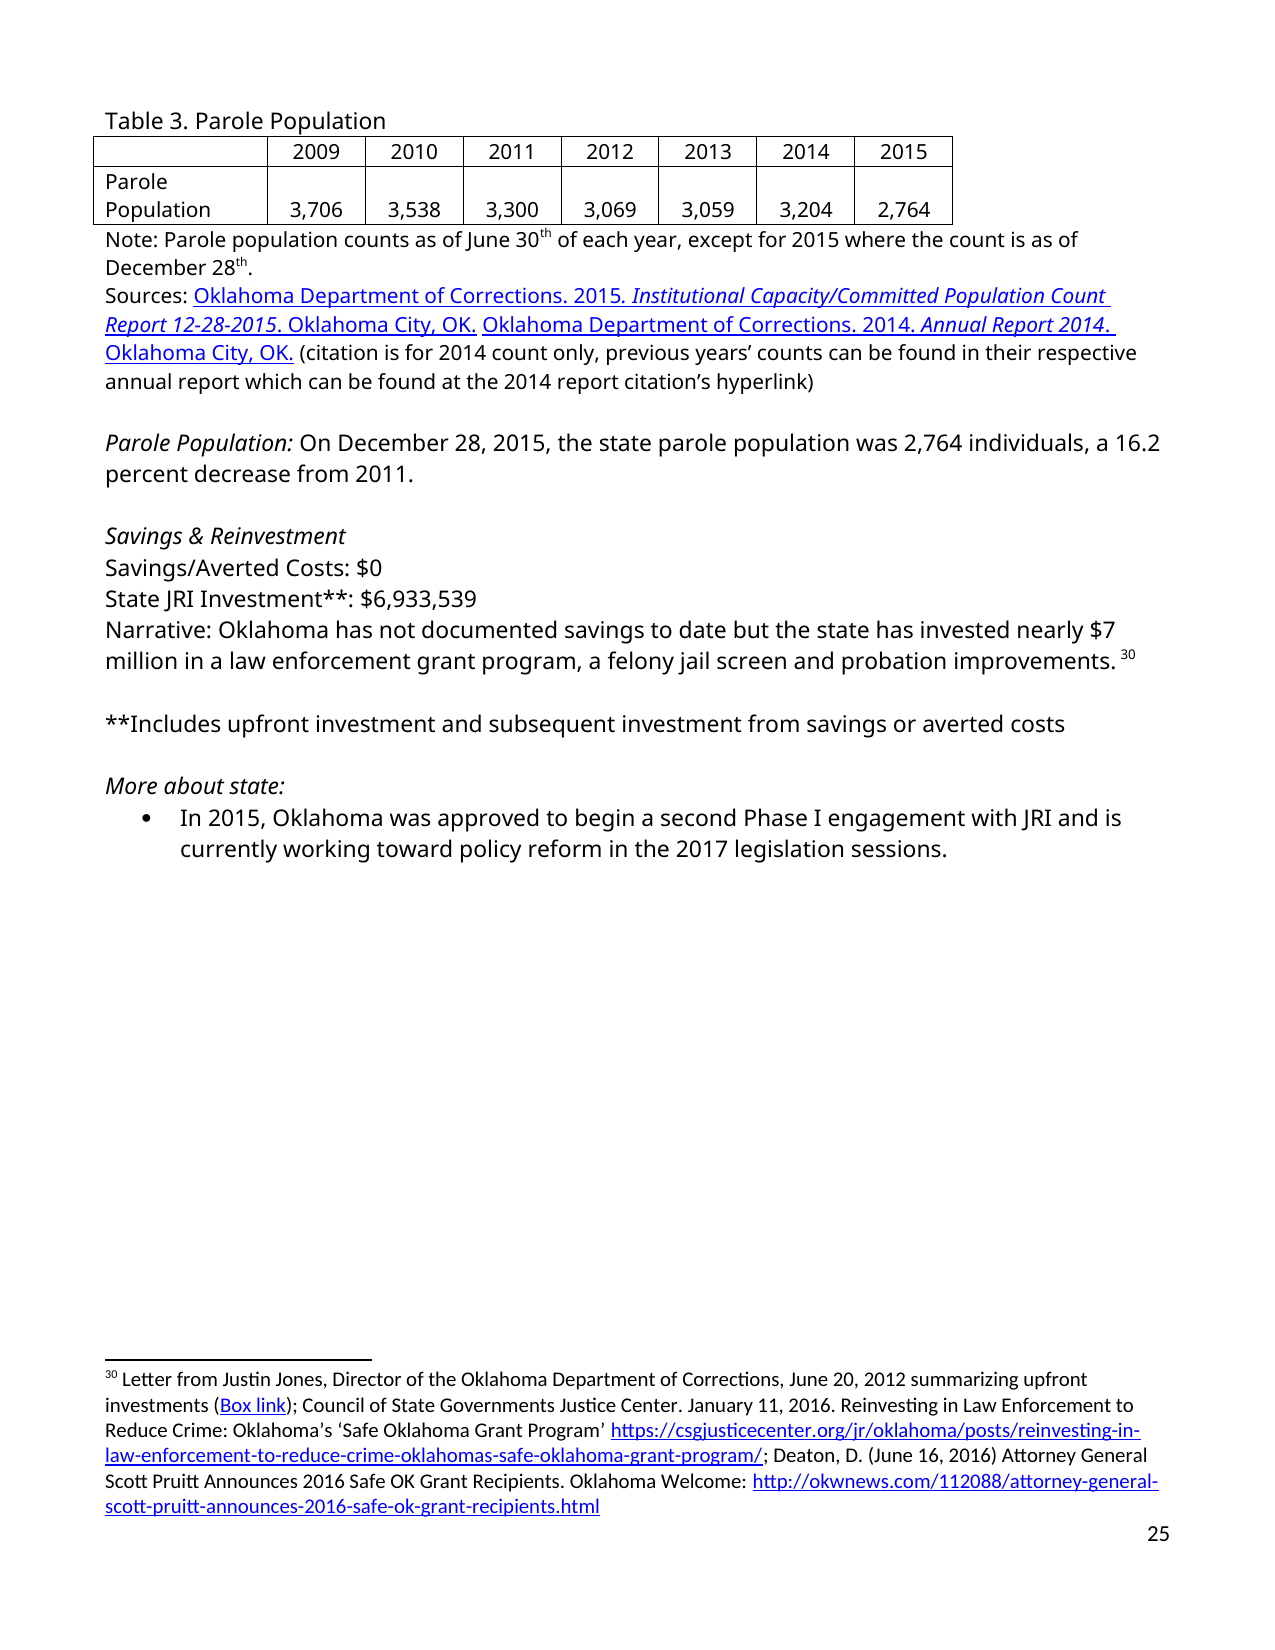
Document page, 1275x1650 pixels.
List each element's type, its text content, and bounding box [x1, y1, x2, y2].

table_cell 3,204 [757, 167, 854, 224]
table_header 2012 [562, 137, 658, 166]
table_cell 3,538 [366, 167, 463, 224]
text Savings & Reinvestment [105, 520, 1170, 552]
table_cell 3,300 [464, 167, 561, 224]
table_header [94, 137, 267, 166]
table_header 2015 [855, 137, 952, 166]
text Table 3. Parole Population [105, 105, 1170, 136]
table_cell Parole Population [94, 167, 267, 224]
text **Includes upfront investment and subsequent investment from savings or averted costs [105, 708, 1170, 739]
table_cell 3,059 [659, 167, 756, 224]
table_cell 3,706 [268, 167, 365, 224]
list In 2015, Oklahoma was approved to begin a second Phase I engagement with JRI and is currently working toward policy reform in the 2017 legislation sessions. [142, 802, 1170, 864]
table_cell 3,069 [562, 167, 658, 224]
text More about state: [105, 770, 1170, 802]
table_cell 2,764 [855, 167, 952, 224]
text Parole Population: On December 28, 2015, the state parole population was 2,764 individuals, a 16.2 percent decrease from 2011. [105, 427, 1170, 489]
text Savings/Averted Costs: $0 [105, 552, 1170, 583]
text Note: Parole population counts as of June 30th of each year, except for 2015 where the count is as of December 28th. [105, 225, 1170, 282]
text Narrative: Oklahoma has not documented savings to date but the state has invested nearly $7 million in a law enforcement grant program, a felony jail screen and probation improvements. [105, 614, 1170, 677]
table_header 2011 [464, 137, 561, 166]
table_header 2014 [757, 137, 854, 166]
text State JRI Investment**: $6,933,539 [105, 583, 1170, 614]
table_header 2013 [659, 137, 756, 166]
table_header 2010 [366, 137, 463, 166]
table_header 2009 [268, 137, 365, 166]
